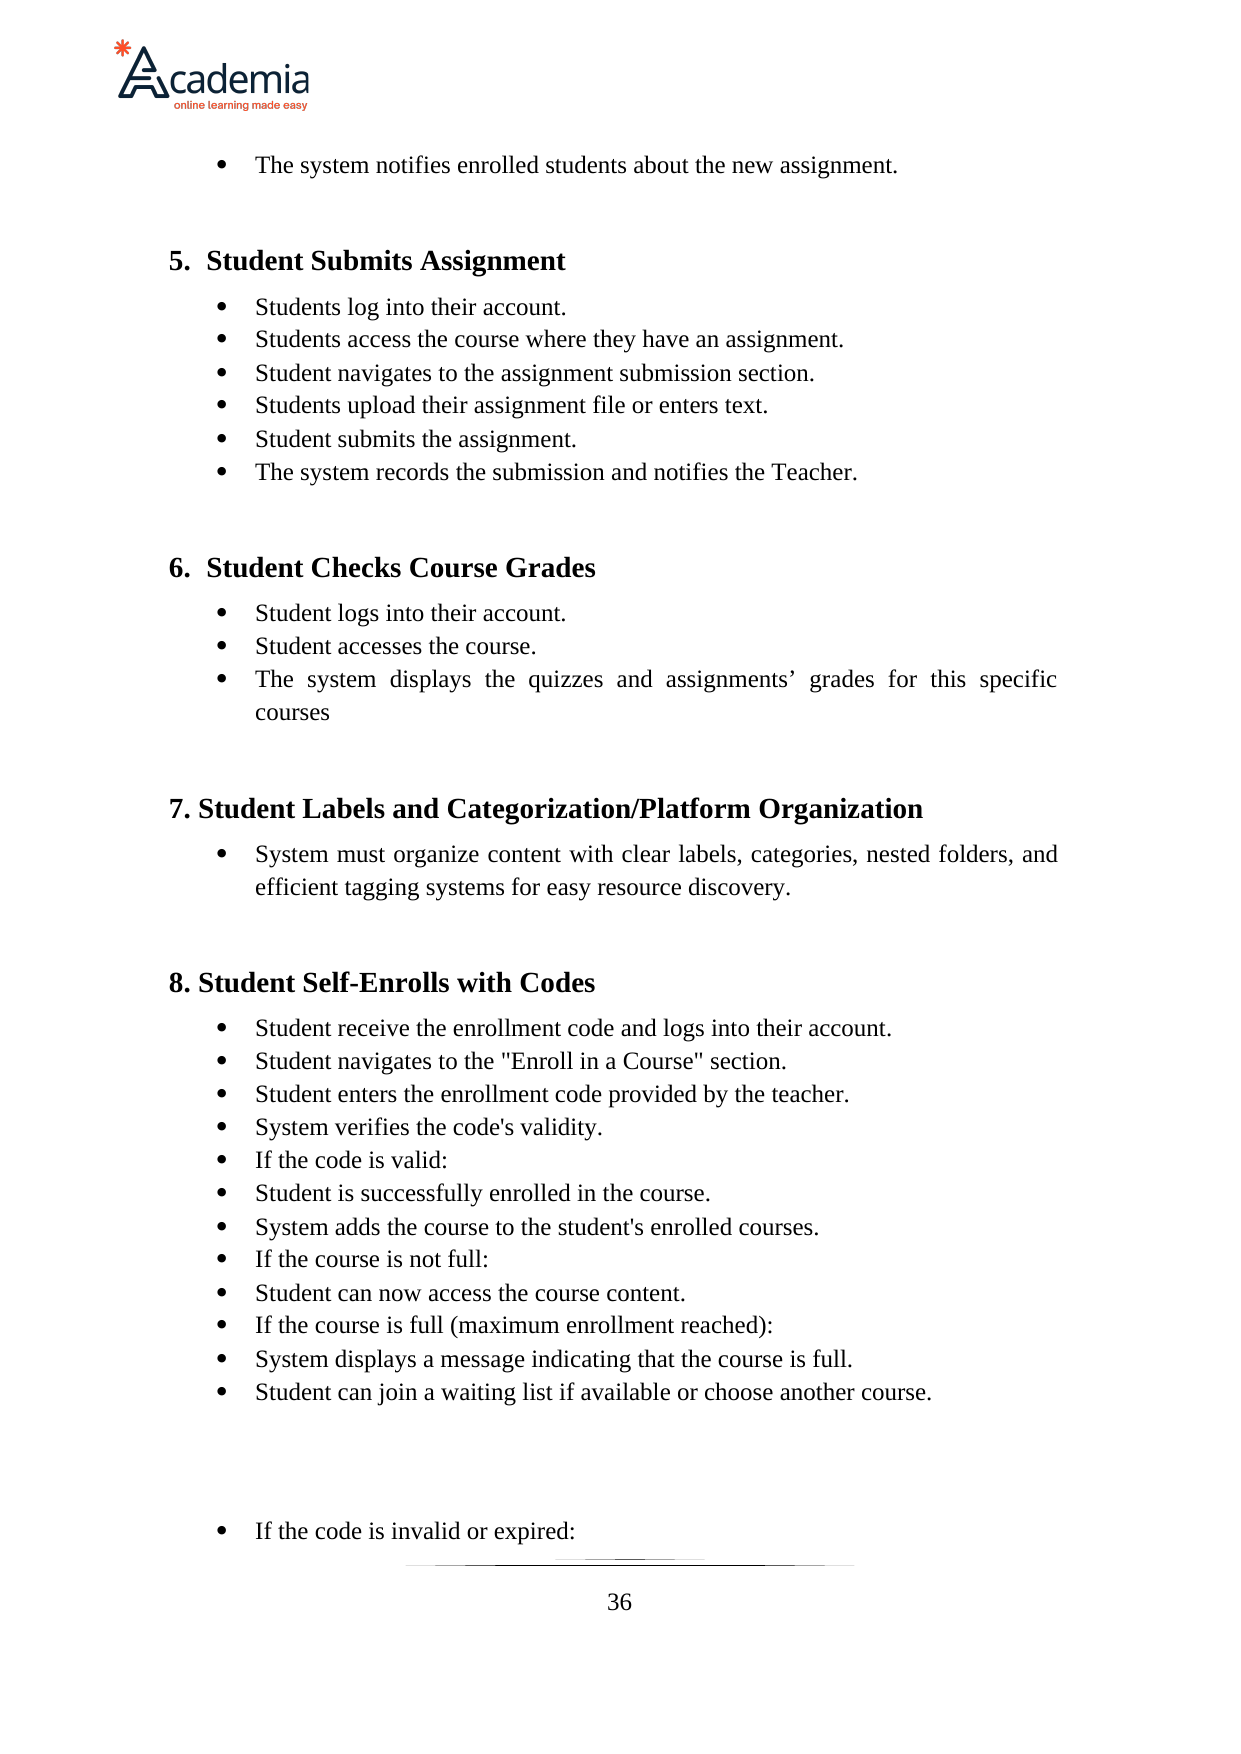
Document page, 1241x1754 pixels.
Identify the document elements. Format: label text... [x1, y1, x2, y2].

list Students access the course where they have an assignment. [217, 324, 1059, 353]
list System must organize content with clear labels, categories, nested folders, and efficient tagging systems for easy resource discovery. [217, 839, 1059, 901]
list The system records the submission and notifies the Teacher. [217, 457, 1059, 485]
list Student is successfully enrolled in the course. [217, 1178, 1059, 1207]
list Student Self-Enrolls with Codes [169, 965, 1090, 999]
list If the course is not full: [217, 1244, 1059, 1273]
list Student Submits Assignment [169, 243, 1090, 277]
list Student enters the enrollment code provided by the teacher. [217, 1079, 1059, 1108]
list The system notifies enrolled students about the new assignment. [217, 150, 1059, 179]
list The system displays the quizzes and assignments’ grades for this specific courses [217, 664, 1059, 726]
picture [114, 39, 309, 111]
list Student submits the assignment. [217, 424, 1059, 452]
list If the code is valid: [217, 1146, 1059, 1174]
list If the course is full (maximum enrollment reached): [217, 1311, 1059, 1339]
list If the code is invalid or expired: [217, 1516, 1059, 1545]
list Student accesses the course. [217, 631, 1059, 660]
list Students log into their account. [217, 292, 1059, 320]
list Student can now access the course content. [217, 1278, 1059, 1306]
list Student navigates to the assignment submission section. [217, 358, 1059, 386]
list Student navigates to the "Enroll in a Course" section. [217, 1046, 1059, 1075]
list System adds the course to the student's enrolled courses. [217, 1212, 1059, 1240]
list System displays a message indicating that the course is full. [217, 1344, 1059, 1372]
list Students upload their assignment file or enters text. [217, 391, 1059, 419]
list Student receive the enrollment code and logs into their account. [217, 1013, 1059, 1042]
list System verifies the code's validity. [217, 1112, 1059, 1141]
list Student can join a waiting list if available or choose another course. [217, 1377, 1059, 1405]
list Student Checks Course Grades [169, 550, 1090, 584]
list Student Labels and Categorization/Platform Organization [169, 791, 1090, 824]
list Student logs into their account. [217, 598, 1059, 627]
